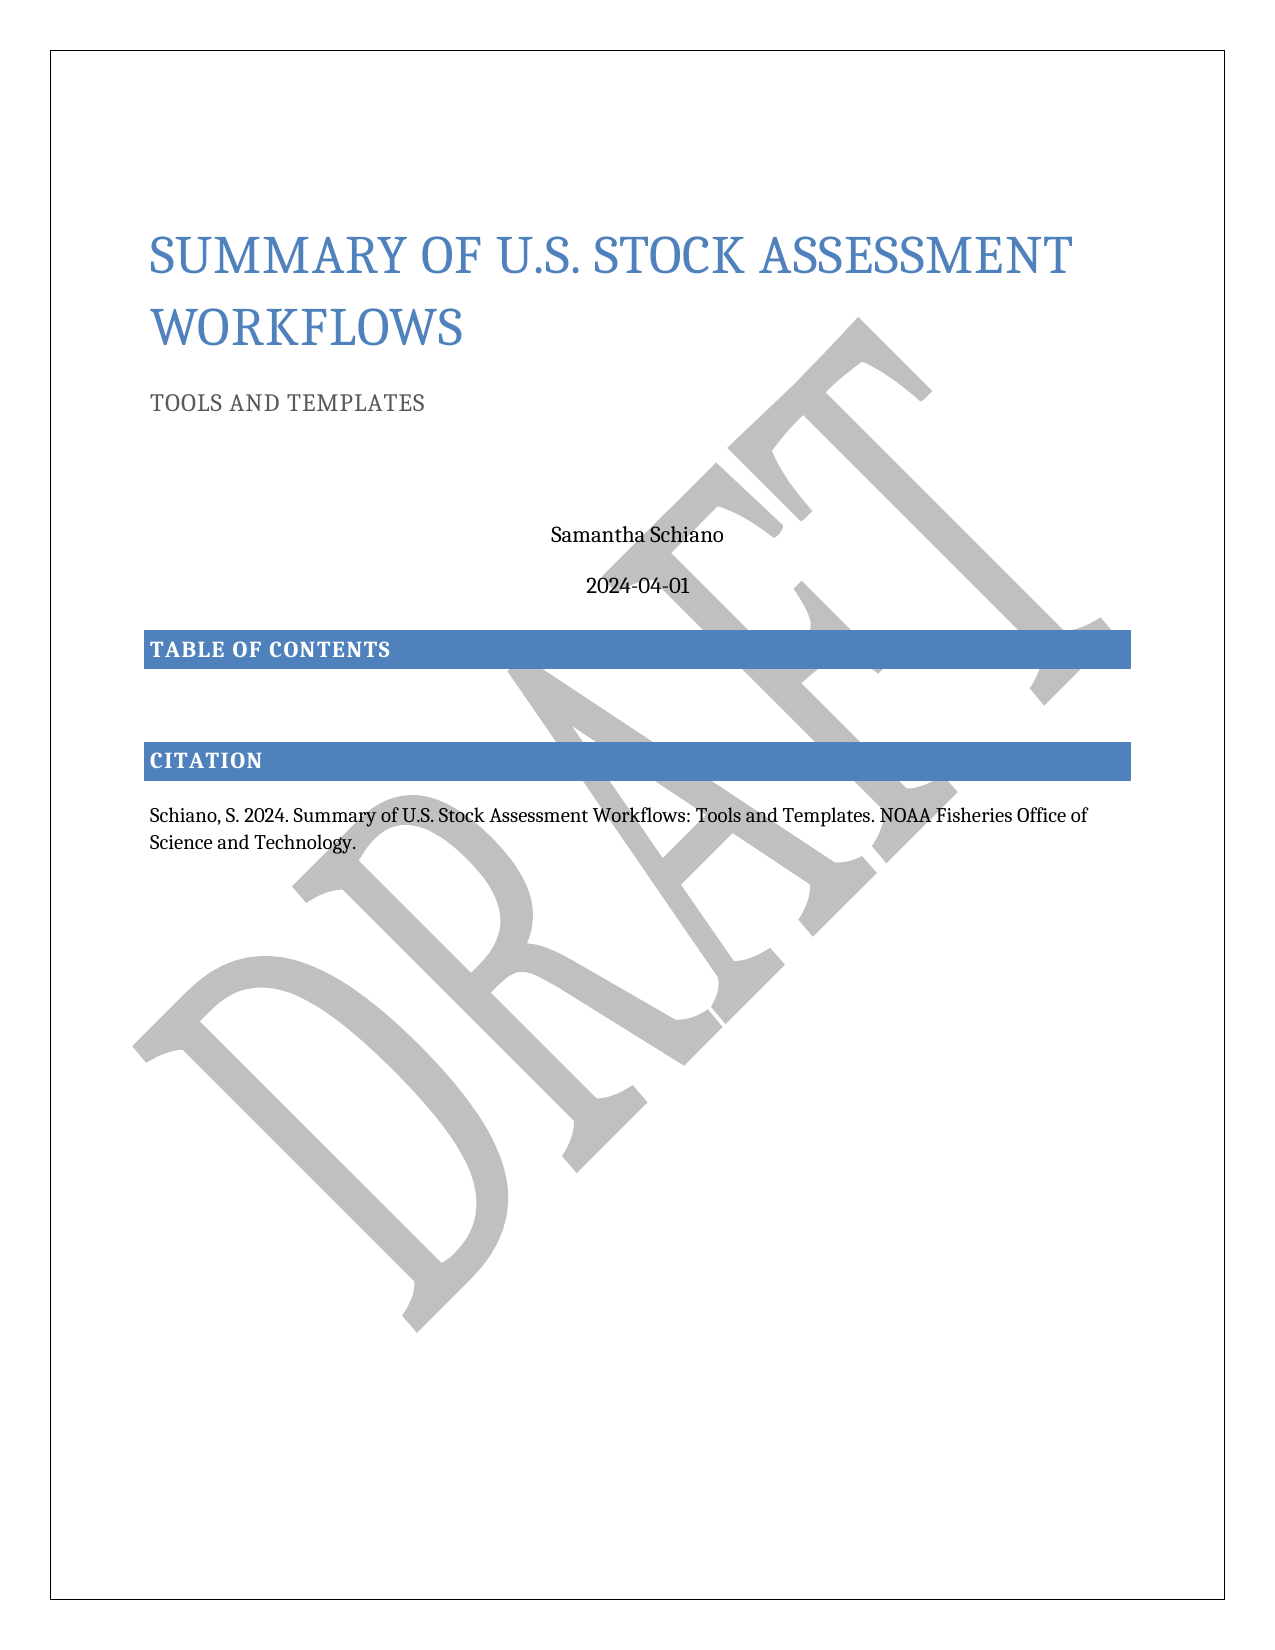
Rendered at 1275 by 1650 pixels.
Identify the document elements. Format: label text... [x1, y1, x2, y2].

text Samantha Schiano [150, 522, 1125, 548]
text 2024-04-01 [150, 573, 1125, 599]
text Schiano, S. 2024. Summary of U.S. Stock Assessment Workflows: Tools and Templates. NOAA Fisheries Office of Science and Technology. [150, 803, 1125, 855]
subtitle Tools and Templates [150, 389, 1125, 418]
title Summary of U.S. Stock Assessment Workflows [150, 225, 1125, 359]
subtitle Citation [150, 748, 1125, 775]
